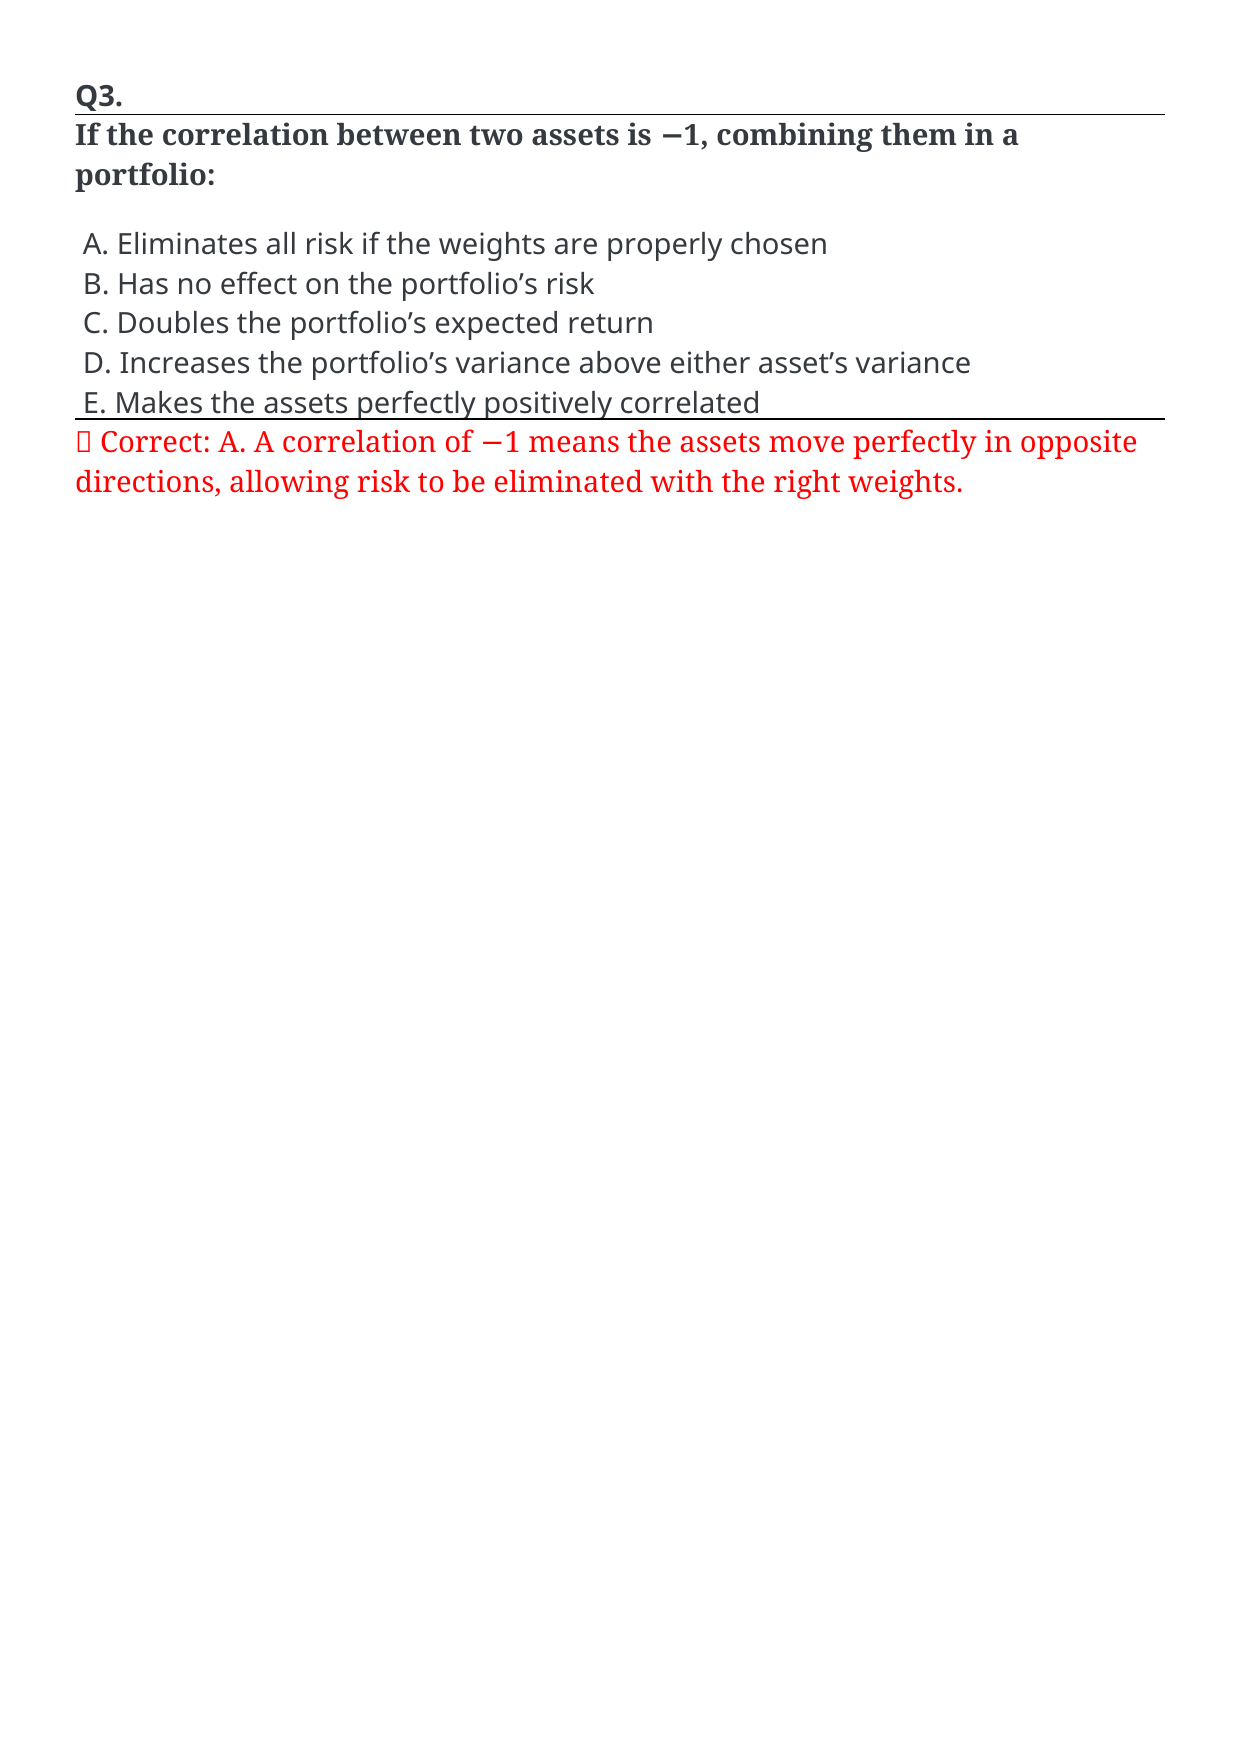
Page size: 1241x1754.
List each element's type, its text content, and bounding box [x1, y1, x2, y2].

text A. Eliminates all risk if the weights are properly chosen B. Has no effect on the portfolio’s risk C. Doubles the portfolio’s expected return D. Increases the portfolio’s variance above either asset’s variance E. Makes the assets perfectly positively correlated [75, 223, 1165, 418]
text ✅ Correct: A. A correlation of −1 means the assets move perfectly in opposite directions, allowing risk to be eliminated with the right weights. [75, 422, 1165, 501]
text If the correlation between two assets is −1, combining them in a portfolio: [75, 115, 1165, 194]
text Q3. [75, 75, 1165, 114]
